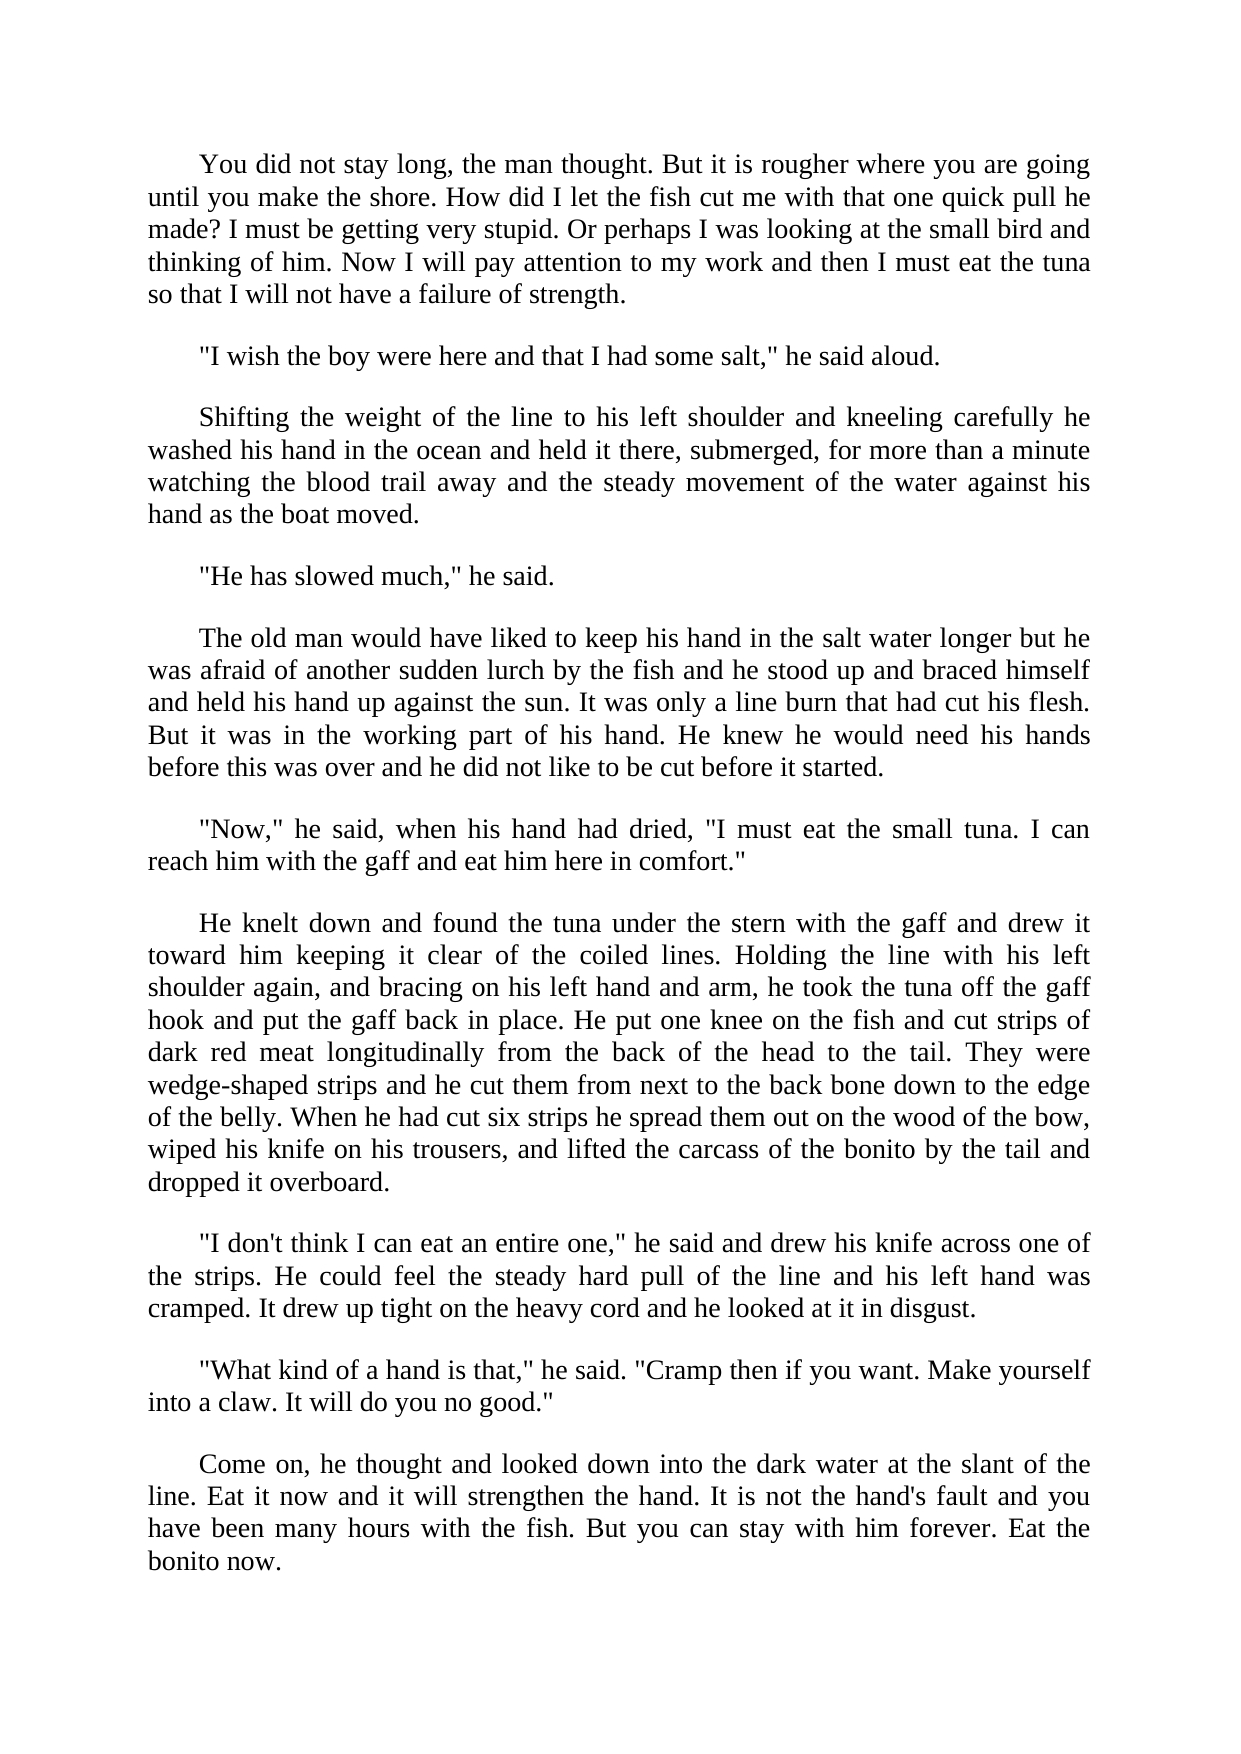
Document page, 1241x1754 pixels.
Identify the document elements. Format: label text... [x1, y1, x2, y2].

text Shifting the weight of the line to his left shoulder and kneeling carefully he washed his hand in the ocean and held it there, submerged, for more than a minute watching the blood trail away and the steady movement of the water against his hand as the boat moved. [148, 400, 1093, 530]
text "I don't think I can eat an entire one," he said and drew his knife across one of the strips. He could feel the steady hard pull of the line and his left hand was cramped. It drew up tight on the heavy cord and he looked at it in disgust. [148, 1226, 1093, 1324]
text "What kind of a hand is that," he said. "Cramp then if you want. Make yourself into a claw. It will do you no good." [148, 1353, 1093, 1418]
text He knelt down and found the tuna under the stern with the gaff and drew it toward him keeping it clear of the coiled lines. Holding the line with his left shoulder again, and bracing on his left hand and arm, he took the tuna off the gaff hook and put the gaff back in place. He put one knee on the fish and cut strips of dark red meat longitudinally from the back of the head to the tail. They were wedge-shaped strips and he cut them from next to the back bone down to the edge of the belly. When he had cut six strips he spread them out on the wood of the bow, wiped his knife on his trousers, and lifted the carcass of the bonito by the tail and dropped it overboard. [148, 906, 1093, 1197]
text "He has slowed much," he said. [148, 559, 1093, 591]
text "I wish the boy were here and that I had some salt," he said aloud. [148, 339, 1093, 371]
text "Now," he said, when his hand had dried, "I must eat the small tuna. I can reach him with the gaff and eat him here in comfort." [148, 812, 1093, 877]
text Come on, he thought and looked down into the dark water at the slant of the line. Eat it now and it will strengthen the hand. It is not the hand's fault and you have been many hours with the fish. But you can stay with him forever. Eat the bonito now. [148, 1447, 1093, 1576]
text You did not stay long, the man thought. But it is rougher where you are going until you make the shore. How did I let the fish cut me with that one quick pull he made? I must be getting very stupid. Or perhaps I was looking at the small bird and thinking of him. Now I will pay attention to my work and then I must eat the tuna so that I will not have a failure of strength. [148, 148, 1093, 309]
text The old man would have liked to keep his hand in the salt water longer but he was afraid of another sudden lurch by the fish and he stood up and braced himself and held his hand up against the sun. It was only a line burn that had cut his flesh. But it was in the working part of his hand. He knew he would need his hands before this was over and he did not like to be cut before it started. [148, 621, 1093, 783]
